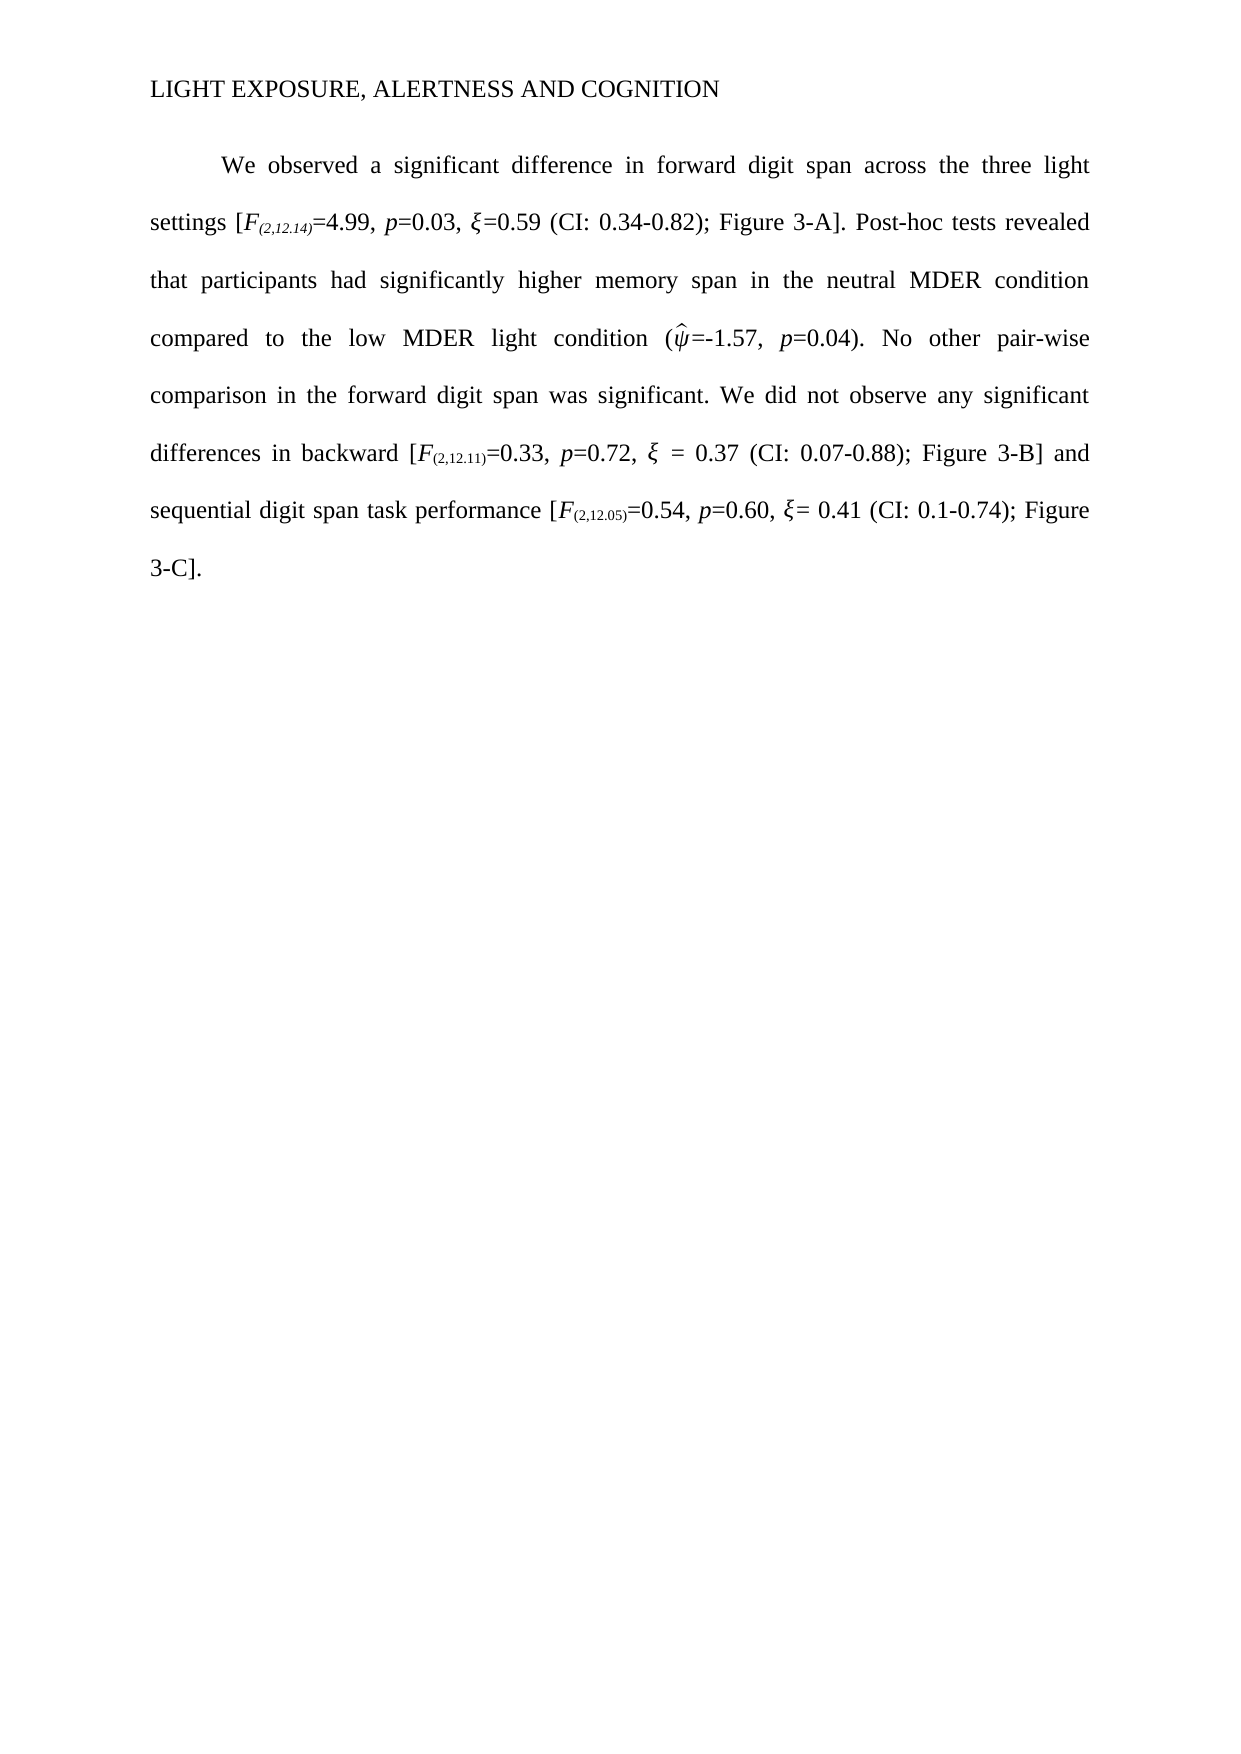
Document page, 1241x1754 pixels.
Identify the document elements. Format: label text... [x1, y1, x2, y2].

text We observed a significant difference in forward digit span across the three light settings [F(2,12.14)=4.99, p=0.03, =0.59 (CI: 0.34-0.82); Figure 3-A]. Post-hoc tests revealed that participants had significantly higher memory span in the neutral MDER condition compared to the low MDER light condition (=-1.57, p=0.04). No other pair-wise comparison in the forward digit span was significant. We did not observe any significant differences in backward [F(2,12.11)=0.33, p=0.72, = 0.37 (CI: 0.07-0.88); Figure 3-B] and sequential digit span task performance [F(2,12.05)=0.54, p=0.60, = 0.41 (CI: 0.1-0.74); Figure 3-C]. [150, 150, 1090, 581]
